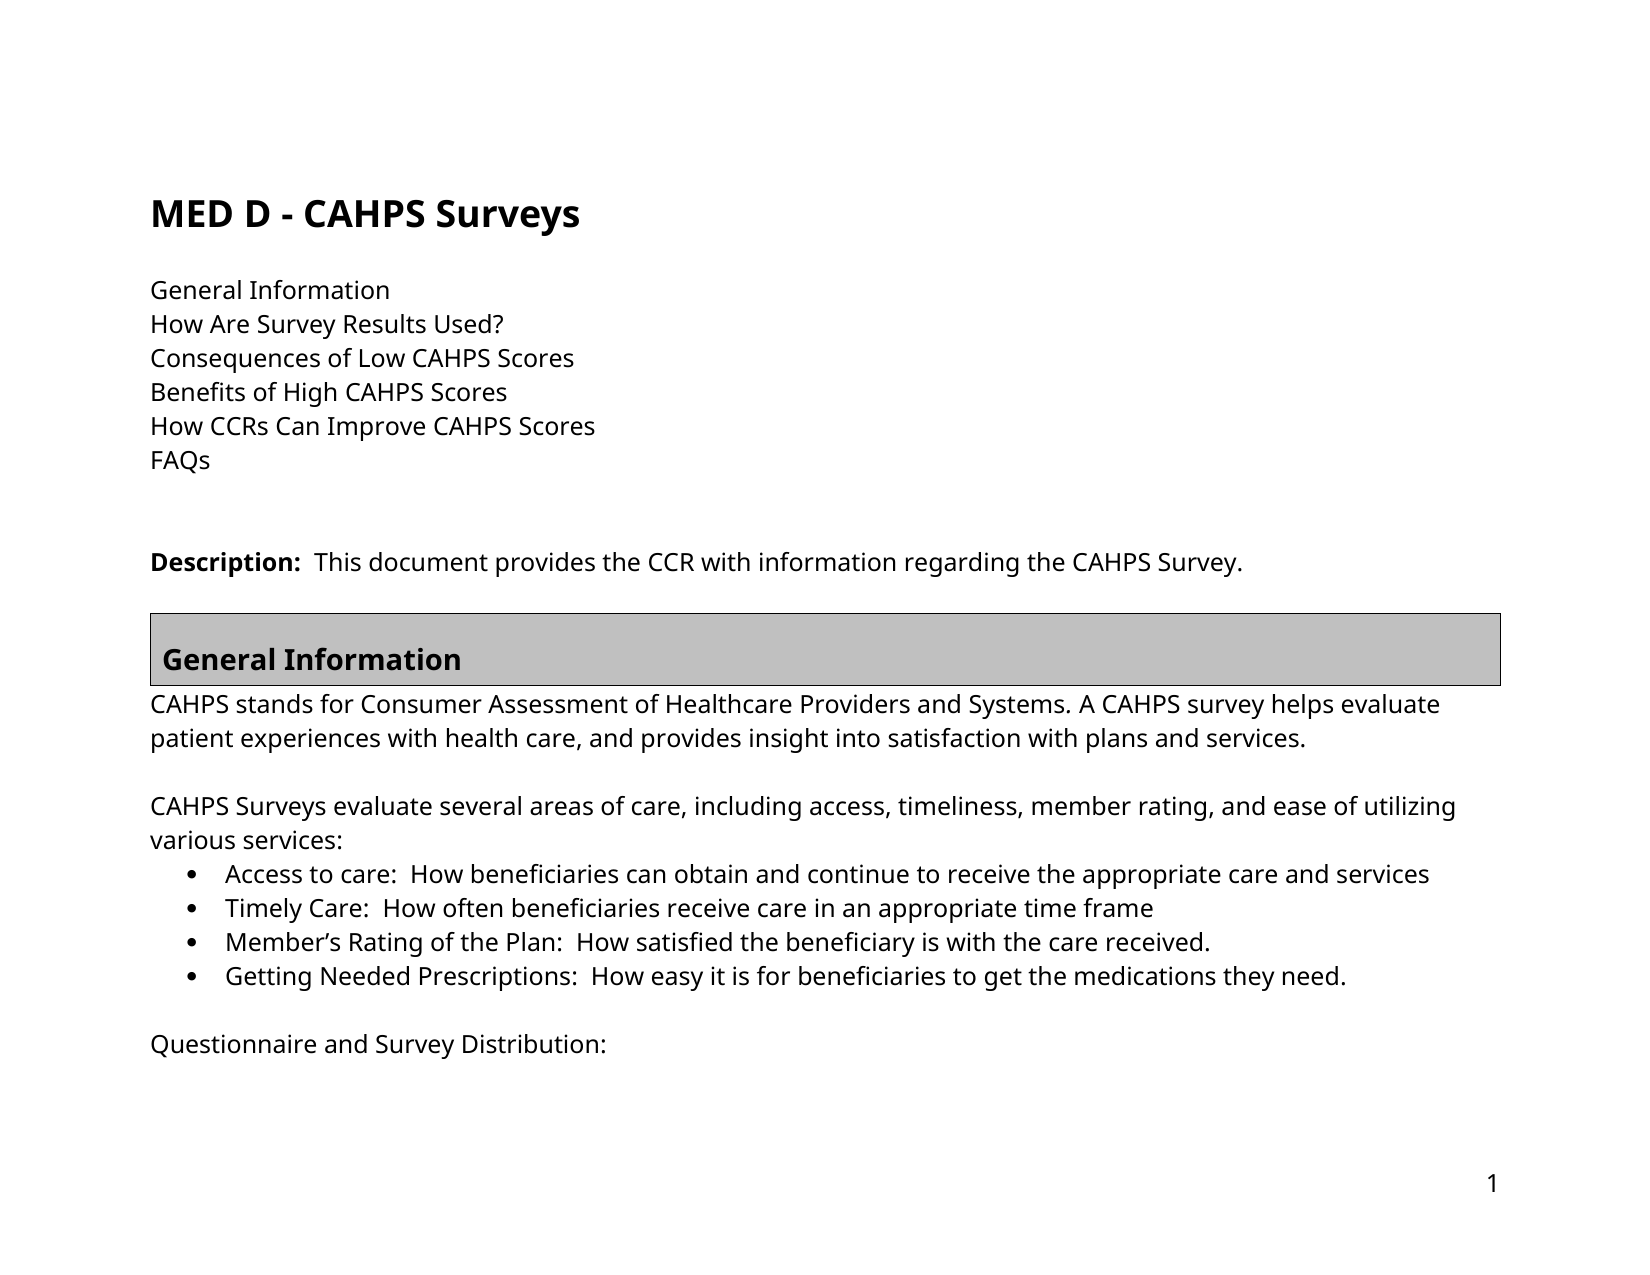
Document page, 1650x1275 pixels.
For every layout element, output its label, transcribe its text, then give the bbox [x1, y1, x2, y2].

text CAHPS Surveys evaluate several areas of care, including access, timeliness, member rating, and ease of utilizing various services: [150, 788, 1500, 857]
subtitle MED D - CAHPS Surveys [150, 187, 1500, 238]
table_header General Information [151, 614, 1500, 685]
text CAHPS stands for Consumer Assessment of Healthcare Providers and Systems. A CAHPS survey helps evaluate patient experiences with health care, and provides insight into satisfaction with plans and services. [150, 686, 1500, 754]
text FAQs [150, 443, 1500, 477]
list Getting Needed Prescriptions: How easy it is for beneficiaries to get the medications they need. [187, 959, 1500, 993]
list Access to care: How beneficiaries can obtain and continue to receive the appropriate care and services [187, 857, 1500, 891]
text How Are Survey Results Used? [150, 307, 1500, 341]
text General Information [150, 273, 1500, 307]
text Consequences of Low CAHPS Scores [150, 341, 1500, 375]
text How CCRs Can Improve CAHPS Scores [150, 409, 1500, 443]
list Timely Care: How often beneficiaries receive care in an appropriate time frame [187, 891, 1500, 925]
text Benefits of High CAHPS Scores [150, 375, 1500, 409]
list Member’s Rating of the Plan: How satisfied the beneficiary is with the care received. [187, 925, 1500, 959]
text Description: This document provides the CCR with information regarding the CAHPS Survey. [150, 545, 1500, 579]
text Questionnaire and Survey Distribution: [150, 1027, 1500, 1061]
